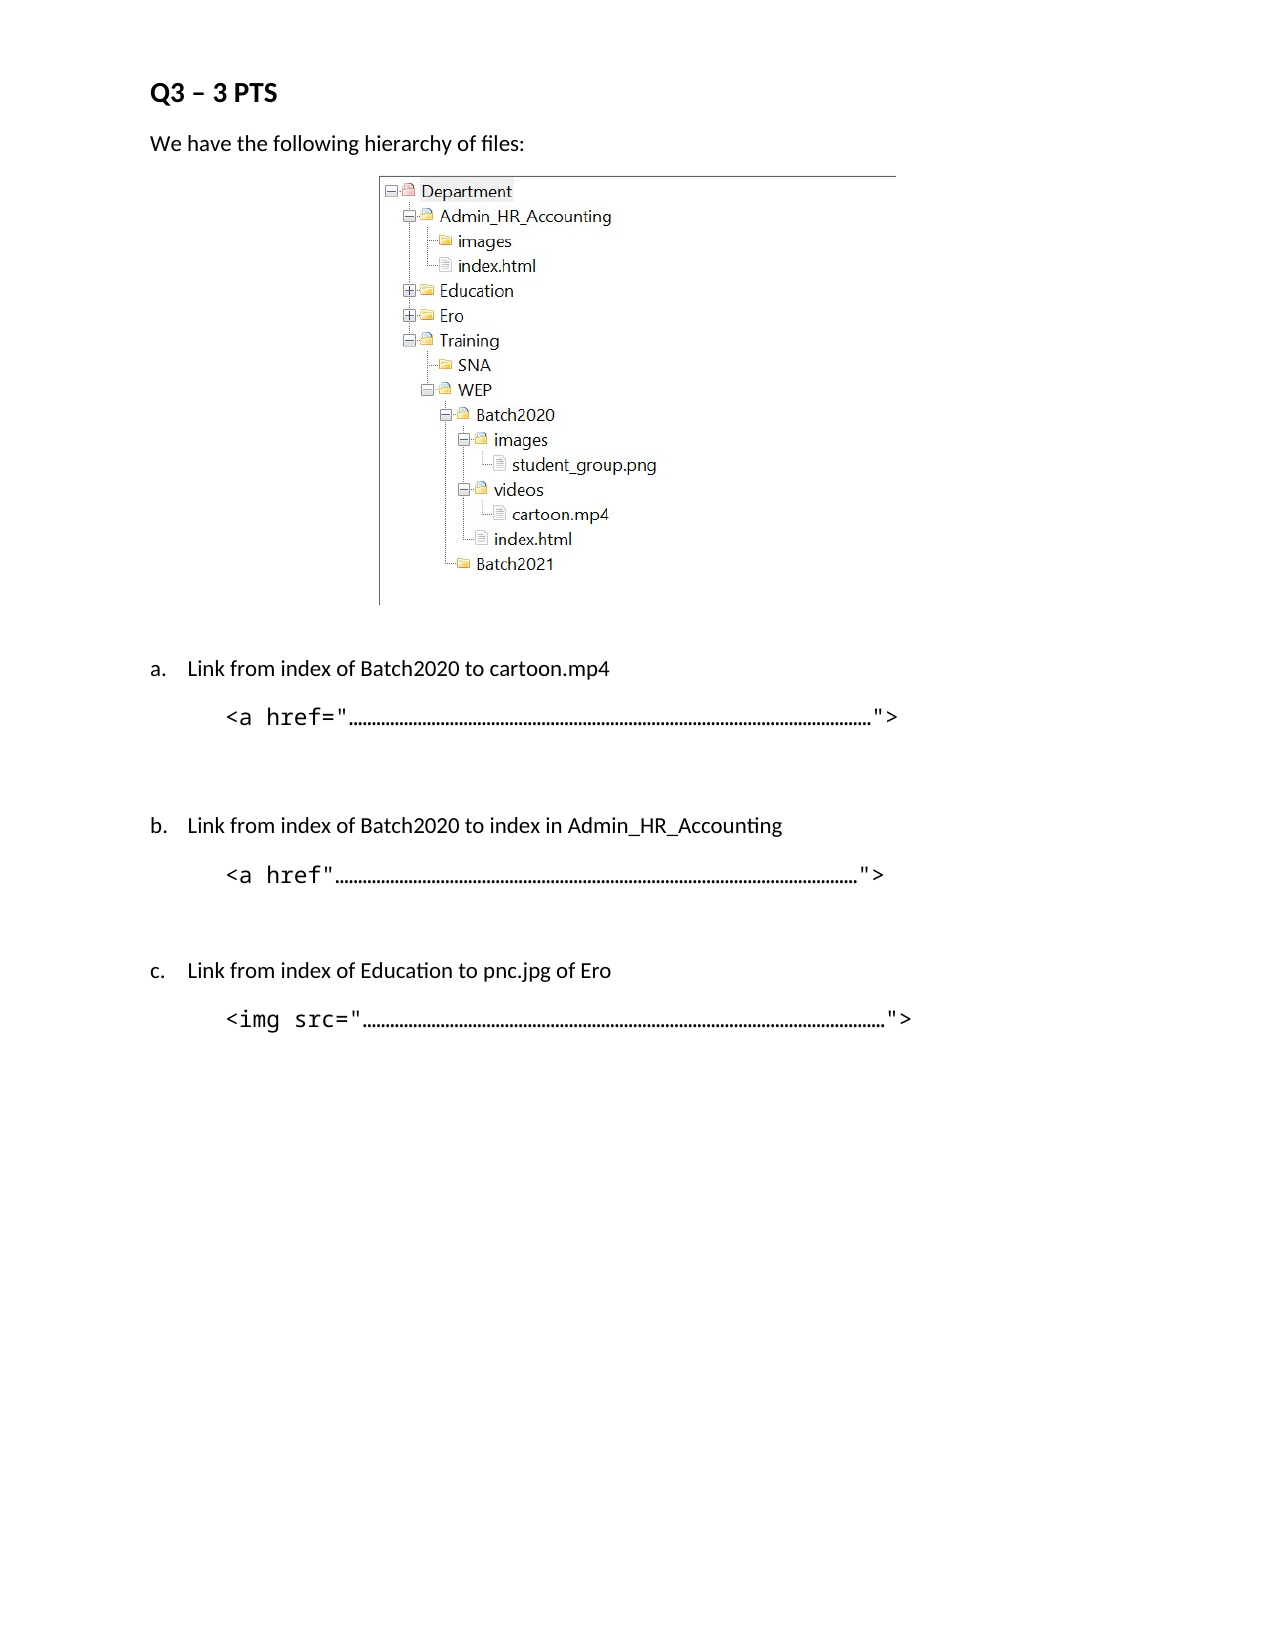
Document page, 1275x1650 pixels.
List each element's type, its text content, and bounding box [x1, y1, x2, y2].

list Link from index of Batch2020 to cartoon.mp4 [150, 654, 1125, 682]
text We have the following hierarchy of files: [150, 129, 1125, 157]
picture [379, 175, 896, 605]
list Link from index of Batch2020 to index in Admin_HR_Accounting [150, 812, 1125, 840]
text Q3 – 3 PTS [150, 74, 1125, 109]
text <img src="……………………………………………………………………………………………………"> [150, 1003, 1125, 1034]
text <a href="……………………………………………………………………………………………………"> [150, 701, 1125, 732]
list Link from index of Education to pnc.jpg of Ero [150, 956, 1125, 984]
text <a href"……………………………………………………………………………………………………"> [150, 858, 1125, 890]
